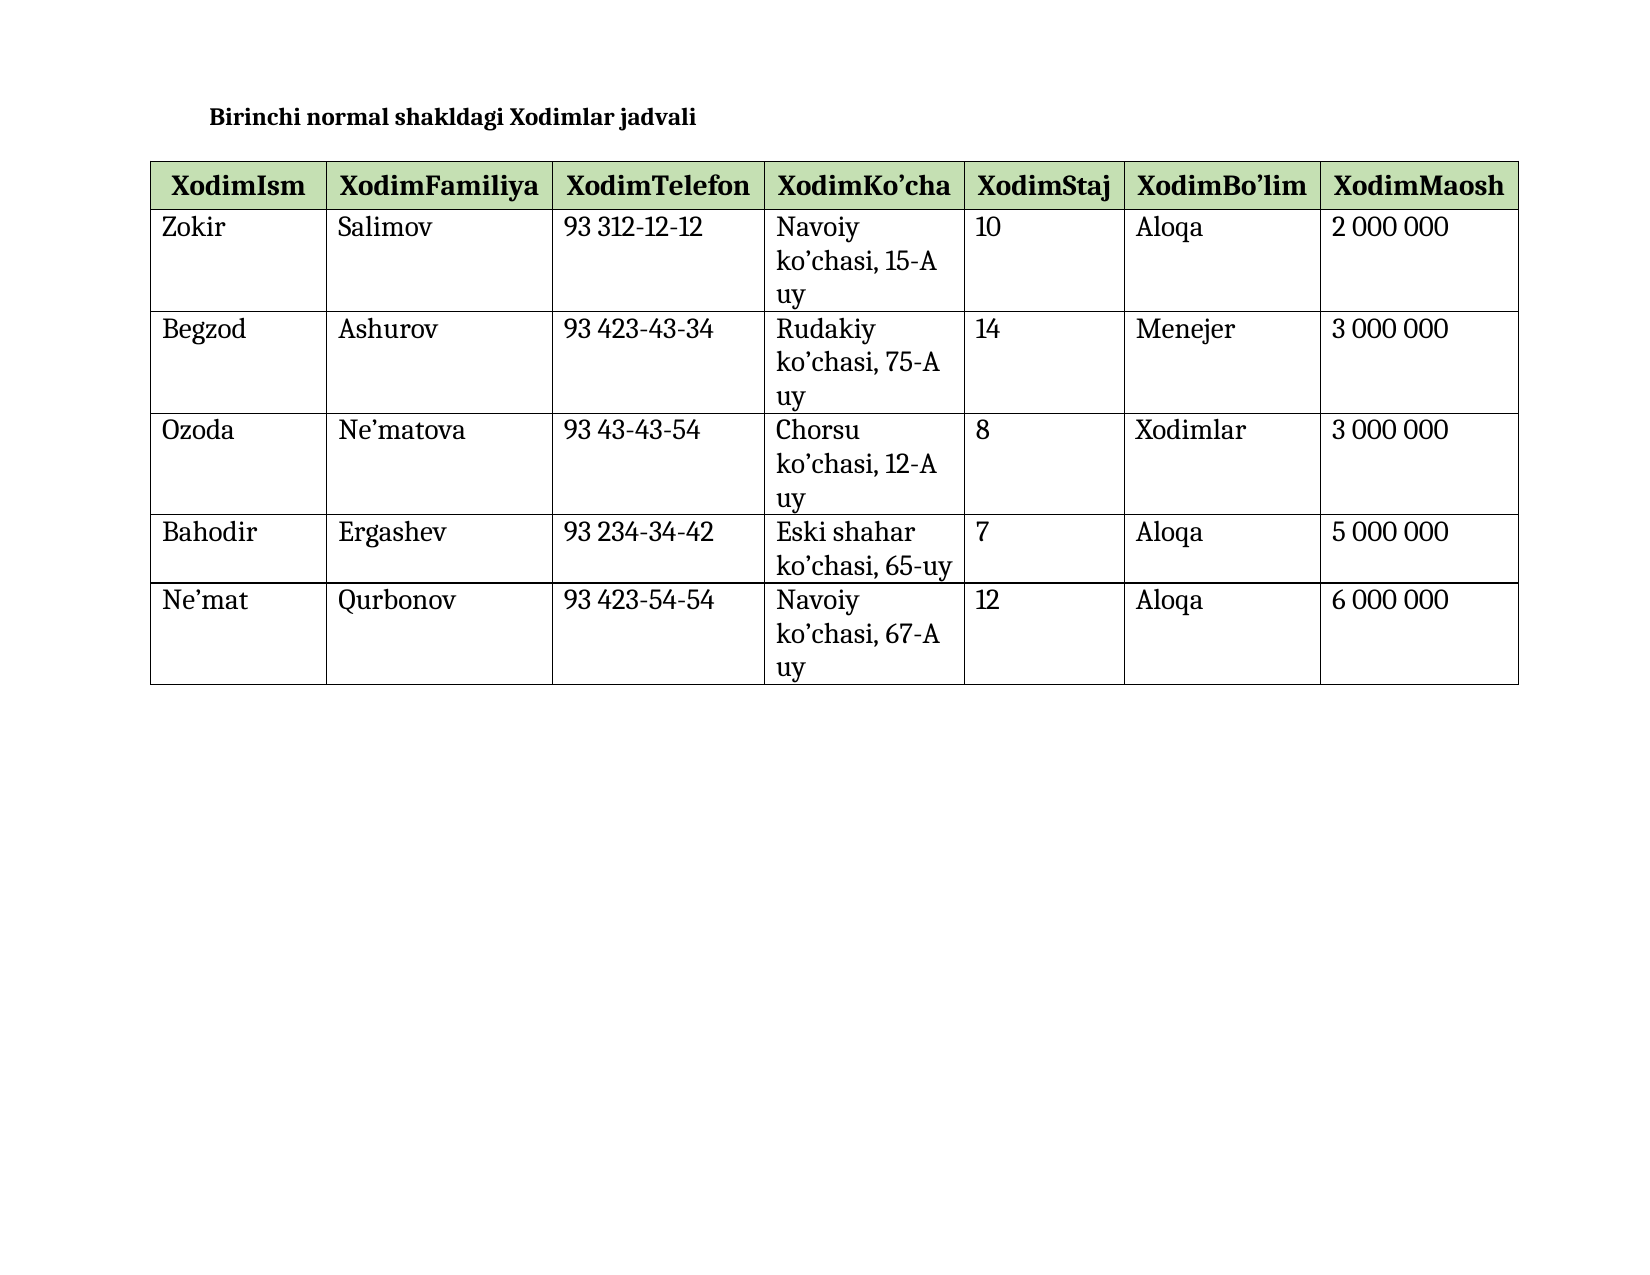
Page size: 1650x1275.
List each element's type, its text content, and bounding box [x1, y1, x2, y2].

table_header XodimMaosh [1321, 162, 1518, 209]
table_cell Chorsu ko’chasi, 12-A uy [765, 414, 964, 514]
table_cell 93 423-54-54 [553, 584, 764, 684]
table_header XodimTelefon [553, 162, 764, 209]
table_cell 93 234-34-42 [553, 515, 764, 582]
table_cell 10 [965, 210, 1124, 311]
table_cell Ergashev [327, 515, 552, 582]
table_header XodimIsm [151, 162, 326, 209]
table_cell Ne’mat [151, 584, 326, 684]
table_cell 12 [965, 584, 1124, 684]
table_cell 8 [965, 414, 1124, 514]
table_header XodimStaj [965, 162, 1124, 209]
table_cell Xodimlar [1125, 414, 1320, 514]
table_cell 14 [965, 312, 1124, 413]
table_cell 93 423-43-34 [553, 312, 764, 413]
table_header XodimKo’cha [765, 162, 964, 209]
table_cell Qurbonov [327, 584, 552, 684]
table_cell Navoiy ko’chasi, 67-A uy [765, 584, 964, 684]
table_cell 93 43-43-54 [553, 414, 764, 514]
list Birinchi normal shakldagi Xodimlar jadvali [209, 103, 1500, 132]
table_cell 3 000 000 [1321, 312, 1518, 413]
table_cell Ne’matova [327, 414, 552, 514]
table_header XodimFamiliya [327, 162, 552, 209]
table_cell Aloqa [1125, 515, 1320, 582]
table_cell Ozoda [151, 414, 326, 514]
table_cell 5 000 000 [1321, 515, 1518, 582]
table_cell Navoiy ko’chasi, 15-A uy [765, 210, 964, 311]
table_cell Salimov [327, 210, 552, 311]
table_cell Menejer [1125, 312, 1320, 413]
table_cell 93 312-12-12 [553, 210, 764, 311]
table_cell 2 000 000 [1321, 210, 1518, 311]
table_header XodimBo’lim [1125, 162, 1320, 209]
table_cell Bahodir [151, 515, 326, 582]
table_cell Aloqa [1125, 584, 1320, 684]
table_cell 3 000 000 [1321, 414, 1518, 514]
table_cell Eski shahar ko’chasi, 65-uy [765, 515, 964, 582]
table_cell Aloqa [1125, 210, 1320, 311]
table_cell 7 [965, 515, 1124, 582]
table_cell Zokir [151, 210, 326, 311]
table_cell 6 000 000 [1321, 584, 1518, 684]
table_cell Rudakiy ko’chasi, 75-A uy [765, 312, 964, 413]
table_cell Begzod [151, 312, 326, 413]
table_cell Ashurov [327, 312, 552, 413]
